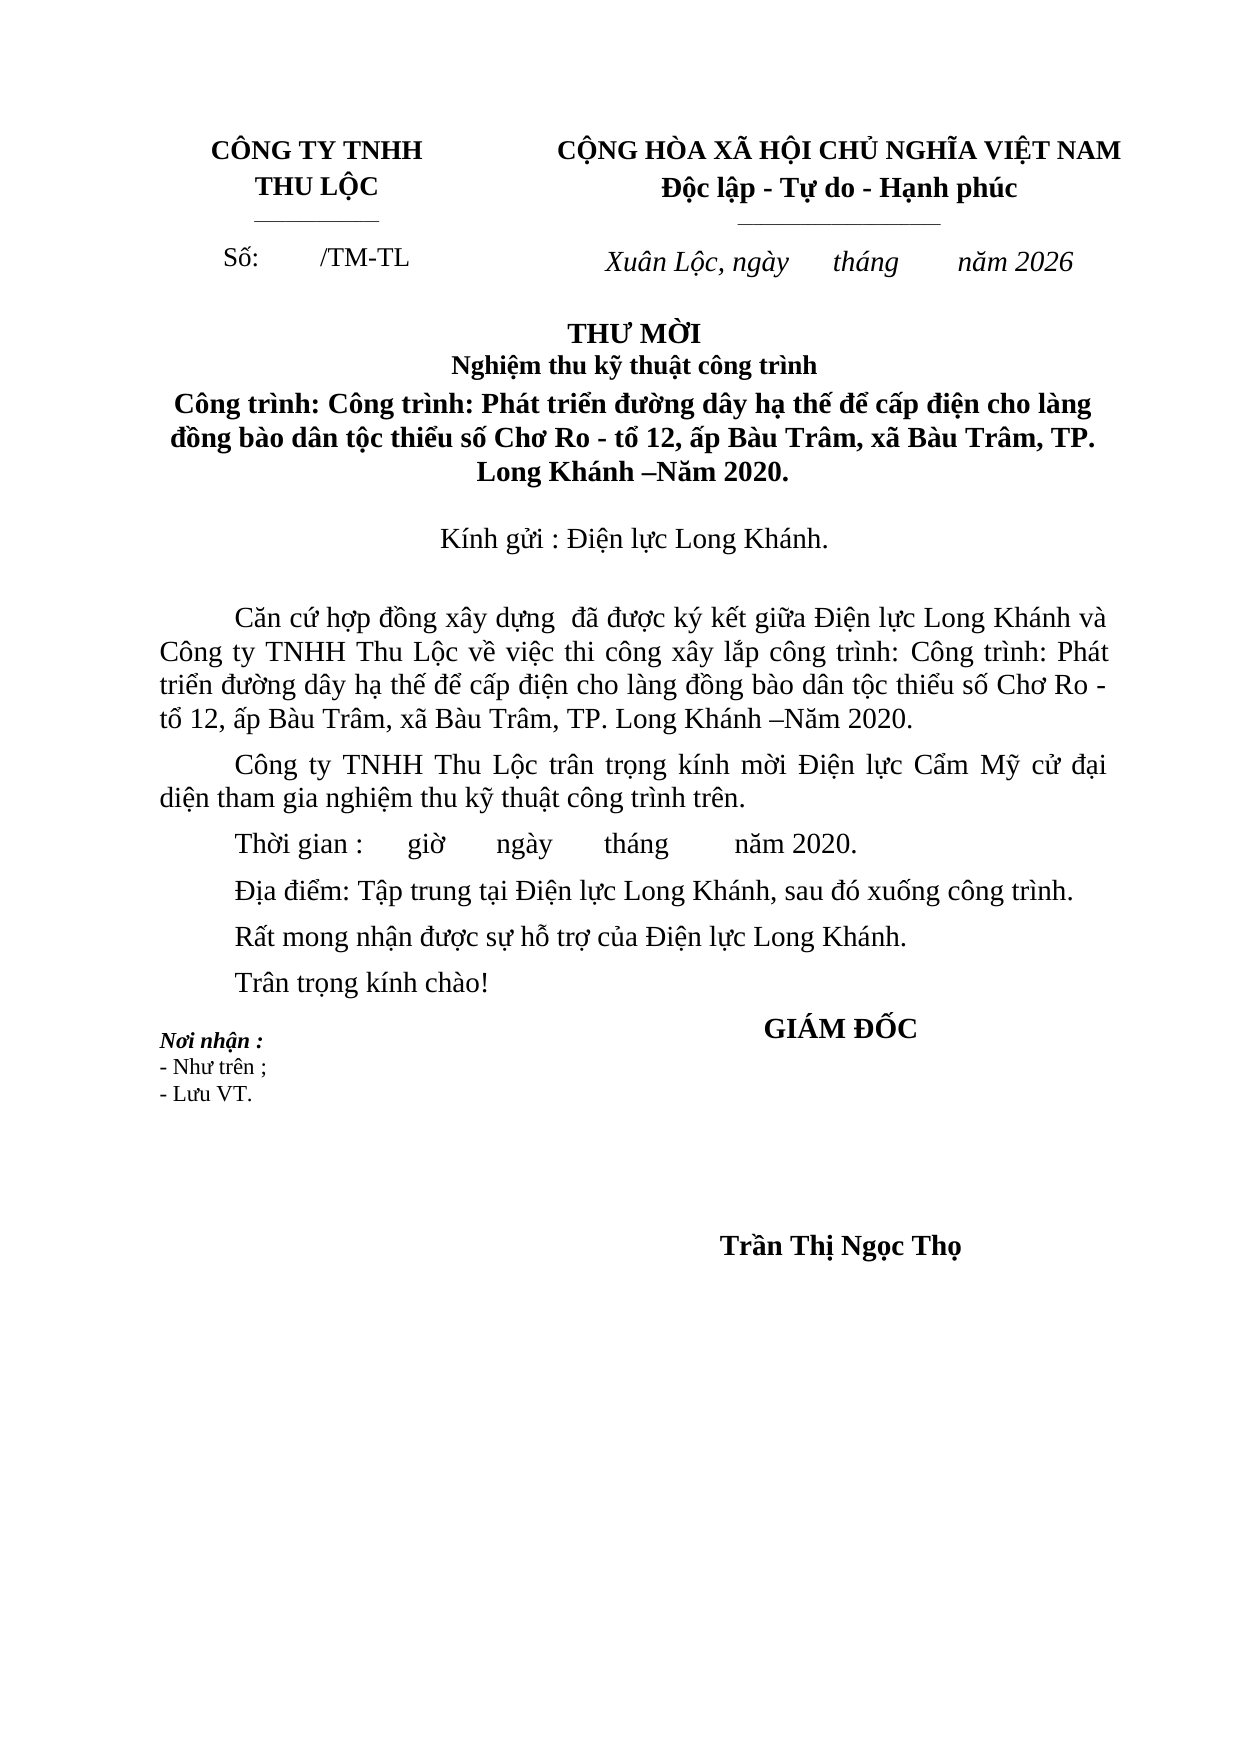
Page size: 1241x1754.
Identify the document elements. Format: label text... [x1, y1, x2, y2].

text THƯ MỜI [159, 316, 1109, 349]
text Kính gửi : Điện lực Long Khánh. [159, 521, 1109, 554]
subtitle Nghiệm thu kỹ thuật công trình [159, 349, 1109, 380]
text Công ty TNHH Thu Lộc trân trọng kính mời Điện lực Cẩm Mỹ cử đại diện tham gia nghiệm thu kỹ thuật công trình trên. [159, 747, 1109, 814]
text Công trình: Công trình: Phát triển đường dây hạ thế để cấp điện cho làng đồng bào dân tộc thiểu số Chơ Ro - tổ 12, ấp Bàu Trâm, xã Bàu Trâm, TP. Long Khánh –Năm 2020. [159, 387, 1106, 487]
text Thời gian : giờ ngày tháng năm 2020. [159, 827, 1109, 860]
text Rất mong nhận được sự hỗ trợ của Điện lực Long Khánh. [159, 919, 1109, 952]
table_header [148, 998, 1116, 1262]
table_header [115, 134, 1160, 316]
text Trân trọng kính chào! [159, 965, 1109, 998]
text Căn cứ hợp đồng xây dựng đã được ký kết giữa Điện lực Long Khánh và Công ty TNHH Thu Lộc về việc thi công xây lắp công trình: Công trình: Phát triển đường dây hạ thế để cấp điện cho làng đồng bào dân tộc thiểu số Chơ Ro - tổ 12, ấp Bàu Trâm, xã Bàu Trâm, TP. Long Khánh –Năm 2020. [159, 600, 1109, 734]
text Địa điểm: Tập trung tại Điện lực Long Khánh, sau đó xuống công trình. [159, 873, 1109, 906]
